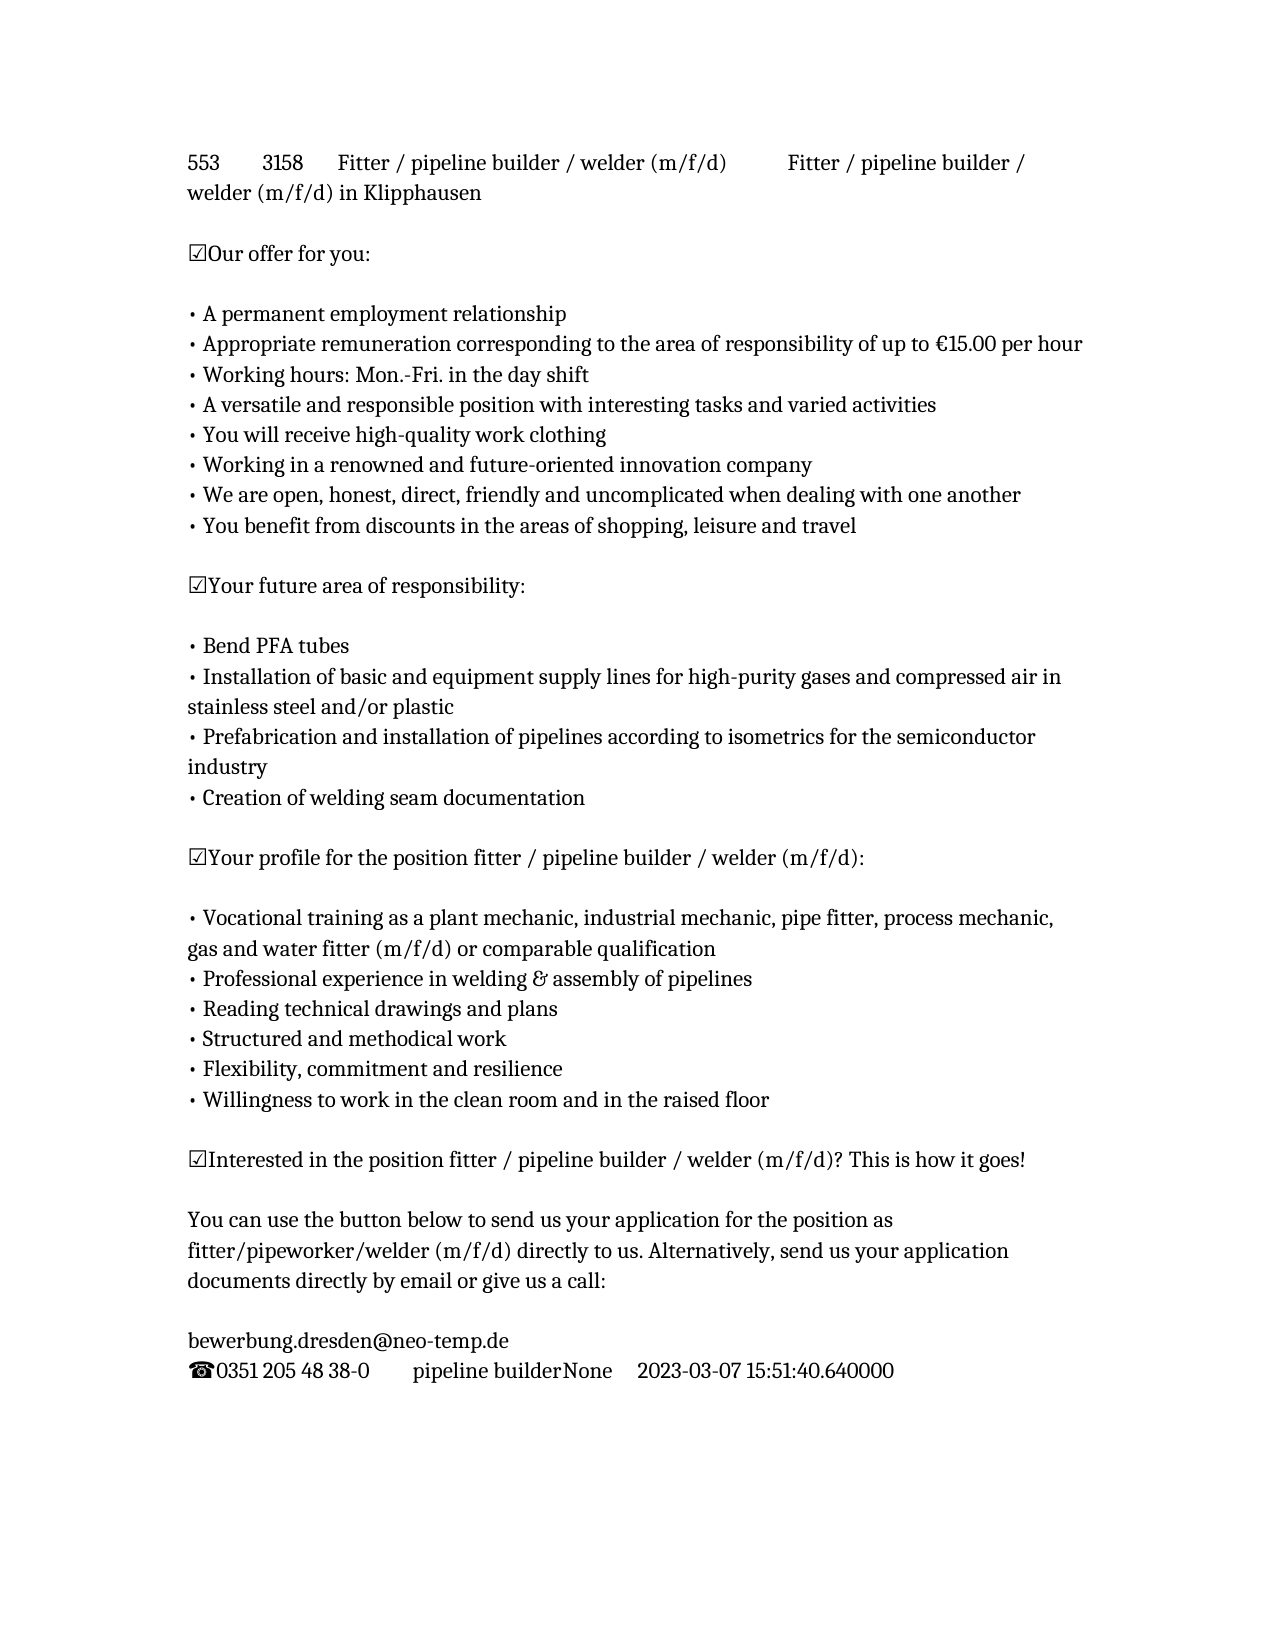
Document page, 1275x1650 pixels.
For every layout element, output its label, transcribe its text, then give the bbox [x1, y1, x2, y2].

text 553 3158 Fitter / pipeline builder / welder (m/f/d) Fitter / pipeline builder / welder (m/f/d) in Klipphausen ☑️Our offer for you: • A permanent employment relationship • Appropriate remuneration corresponding to the area of ​​responsibility of up to €15.00 per hour • Working hours: Mon.-Fri. in the day shift • A versatile and responsible position with interesting tasks and varied activities • You will receive high-quality work clothing • Working in a renowned and future-oriented innovation company • We are open, honest, direct, friendly and uncomplicated when dealing with one another • You benefit from discounts in the areas of shopping, leisure and travel ☑️Your future area of ​​responsibility: • Bend PFA tubes • Installation of basic and equipment supply lines for high-purity gases and compressed air in stainless steel and/or plastic • Prefabrication and installation of pipelines according to isometrics for the semiconductor industry • Creation of welding seam documentation ☑️Your profile for the position fitter / pipeline builder / welder (m/f/d): • Vocational training as a plant mechanic, industrial mechanic, pipe fitter, process mechanic, gas and water fitter (m/f/d) or comparable qualification • Professional experience in welding & assembly of pipelines • Reading technical drawings and plans • Structured and methodical work • Flexibility, commitment and resilience • Willingness to work in the clean room and in the raised floor ☑️Interested in the position fitter / pipeline builder / welder (m/f/d)? This is how it goes! You can use the button below to send us your application for the position as fitter/pipeworker/welder (m/f/d) directly to us. Alternatively, send us your application documents directly by email or give us a call: bewerbung.dresden@neo-temp.de ☎️0351 205 48 38-0 pipeline builder None 2023-03-07 15:51:40.640000 [187, 150, 1087, 1415]
